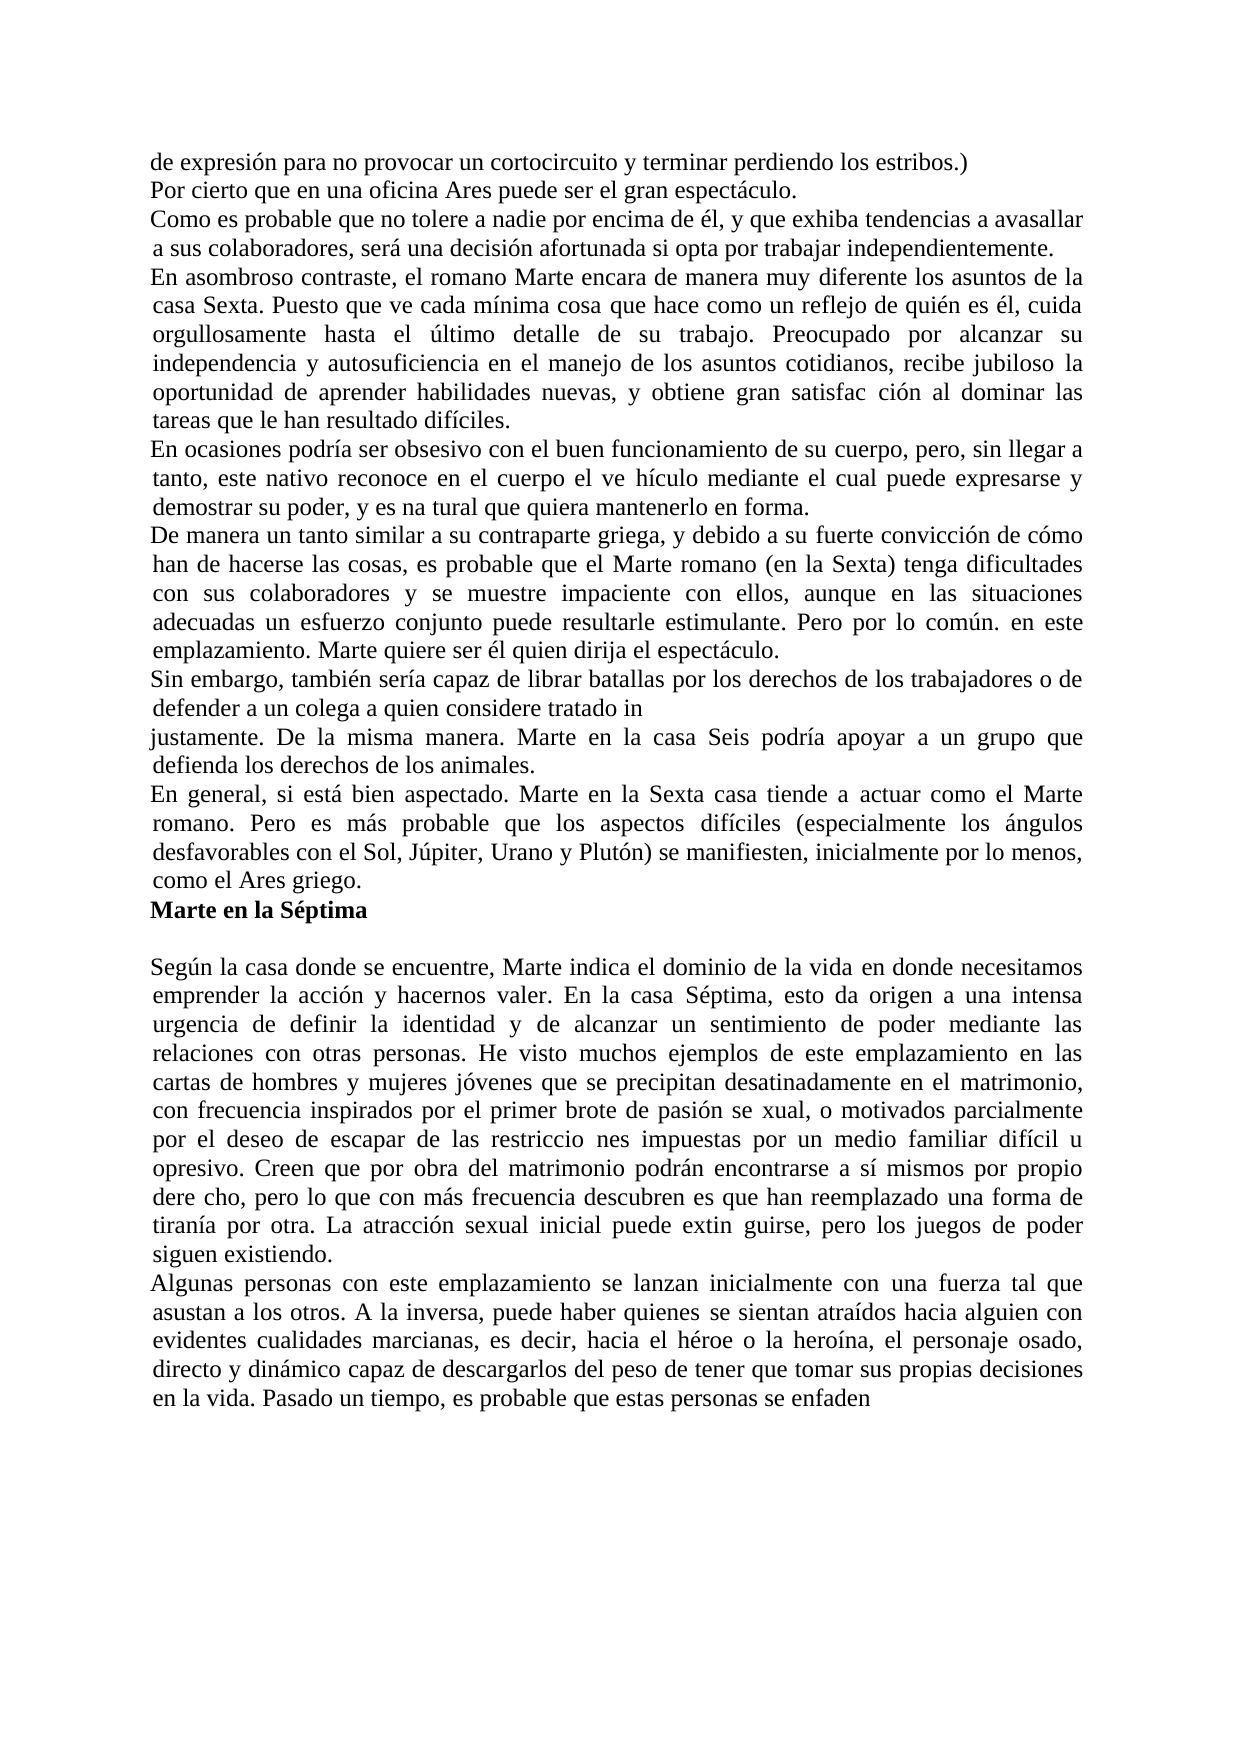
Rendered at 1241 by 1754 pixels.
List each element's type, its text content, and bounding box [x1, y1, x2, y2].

text Algunas personas con este emplazamiento se lanzan inicialmente con una fuerza tal que asustan a los otros. A la inversa, puede haber quienes se sientan atraídos hacia alguien con evidentes cualidades marcianas, es decir, hacia el héroe o la heroína, el personaje osado, directo y dinámico capaz de descargarlos del peso de tener que tomar sus propias decisiones en la vida. Pasado un tiempo, es probable que estas personas se enfaden [150, 1268, 1083, 1412]
text justamente. De la misma manera. Marte en la casa Seis podría apoyar a un grupo que defienda los derechos de los animales. [150, 722, 1083, 779]
text De manera un tanto similar a su contraparte griega, y debido a su fuerte convicción de cómo han de hacerse las cosas, es probable que el Marte romano (en la Sexta) tenga dificultades con sus colaboradores y se muestre impaciente con ellos, aunque en las situaciones adecuadas un esfuerzo conjunto puede resultarle estimulante. Pero por lo común. en este emplazamiento. Marte quiere ser él quien dirija el espectáculo. [150, 520, 1083, 664]
text En asombroso contraste, el romano Marte encara de manera muy diferente los asuntos de la casa Sexta. Puesto que ve cada mínima cosa que hace como un reflejo de quién es él, cuida orgullosamente hasta el último detalle de su trabajo. Preocupado por alcanzar su independencia y autosuficiencia en el manejo de los asuntos cotidianos, recibe jubiloso la oportunidad de aprender habilidades nuevas, y obtiene gran satisfac ción al dominar las tareas que le han resultado difíciles. [150, 262, 1083, 434]
text Por cierto que en una oficina Ares puede ser el gran espectáculo. [150, 175, 1083, 204]
subtitle Marte en la Séptima [150, 895, 1083, 923]
text En general, si está bien aspectado. Marte en la Sexta casa tiende a actuar como el Marte romano. Pero es más probable que los aspectos difíciles (especialmente los ángulos desfavorables con el Sol, Júpiter, Urano y Plutón) se manifiesten, inicialmente por lo menos, como el Ares griego. [150, 779, 1083, 894]
text En ocasiones podría ser obsesivo con el buen funcionamiento de su cuerpo, pero, sin llegar a tanto, este nativo reconoce en el cuerpo el ve hículo mediante el cual puede expresarse y demostrar su poder, y es na tural que quiera mantenerlo en forma. [150, 434, 1083, 520]
text de expresión para no provocar un cortocircuito y terminar perdiendo los estribos.) [150, 147, 1083, 175]
text Como es probable que no tolere a nadie por encima de él, y que exhiba tendencias a avasallar a sus colaboradores, será una decisión afortunada si opta por trabajar independientemente. [150, 204, 1083, 262]
text Según la casa donde se encuentre, Marte indica el dominio de la vida en donde necesitamos emprender la acción y hacernos valer. En la casa Séptima, esto da origen a una intensa urgencia de definir la identidad y de alcanzar un sentimiento de poder mediante las relaciones con otras personas. He visto muchos ejemplos de este emplazamiento en las cartas de hombres y mujeres jóvenes que se precipitan desatinadamente en el matrimonio, con frecuencia inspirados por el primer brote de pasión se xual, o motivados parcialmente por el deseo de escapar de las restriccio nes impuestas por un medio familiar difícil u opresivo. Creen que por obra del matrimonio podrán encontrarse a sí mismos por propio dere cho, pero lo que con más frecuencia descubren es que han reemplazado una forma de tiranía por otra. La atracción sexual inicial puede extin guirse, pero los juegos de poder siguen existiendo. [150, 952, 1083, 1268]
text Sin embargo, también sería capaz de librar batallas por los derechos de los trabajadores o de defender a un colega a quien considere tratado in [150, 664, 1083, 722]
